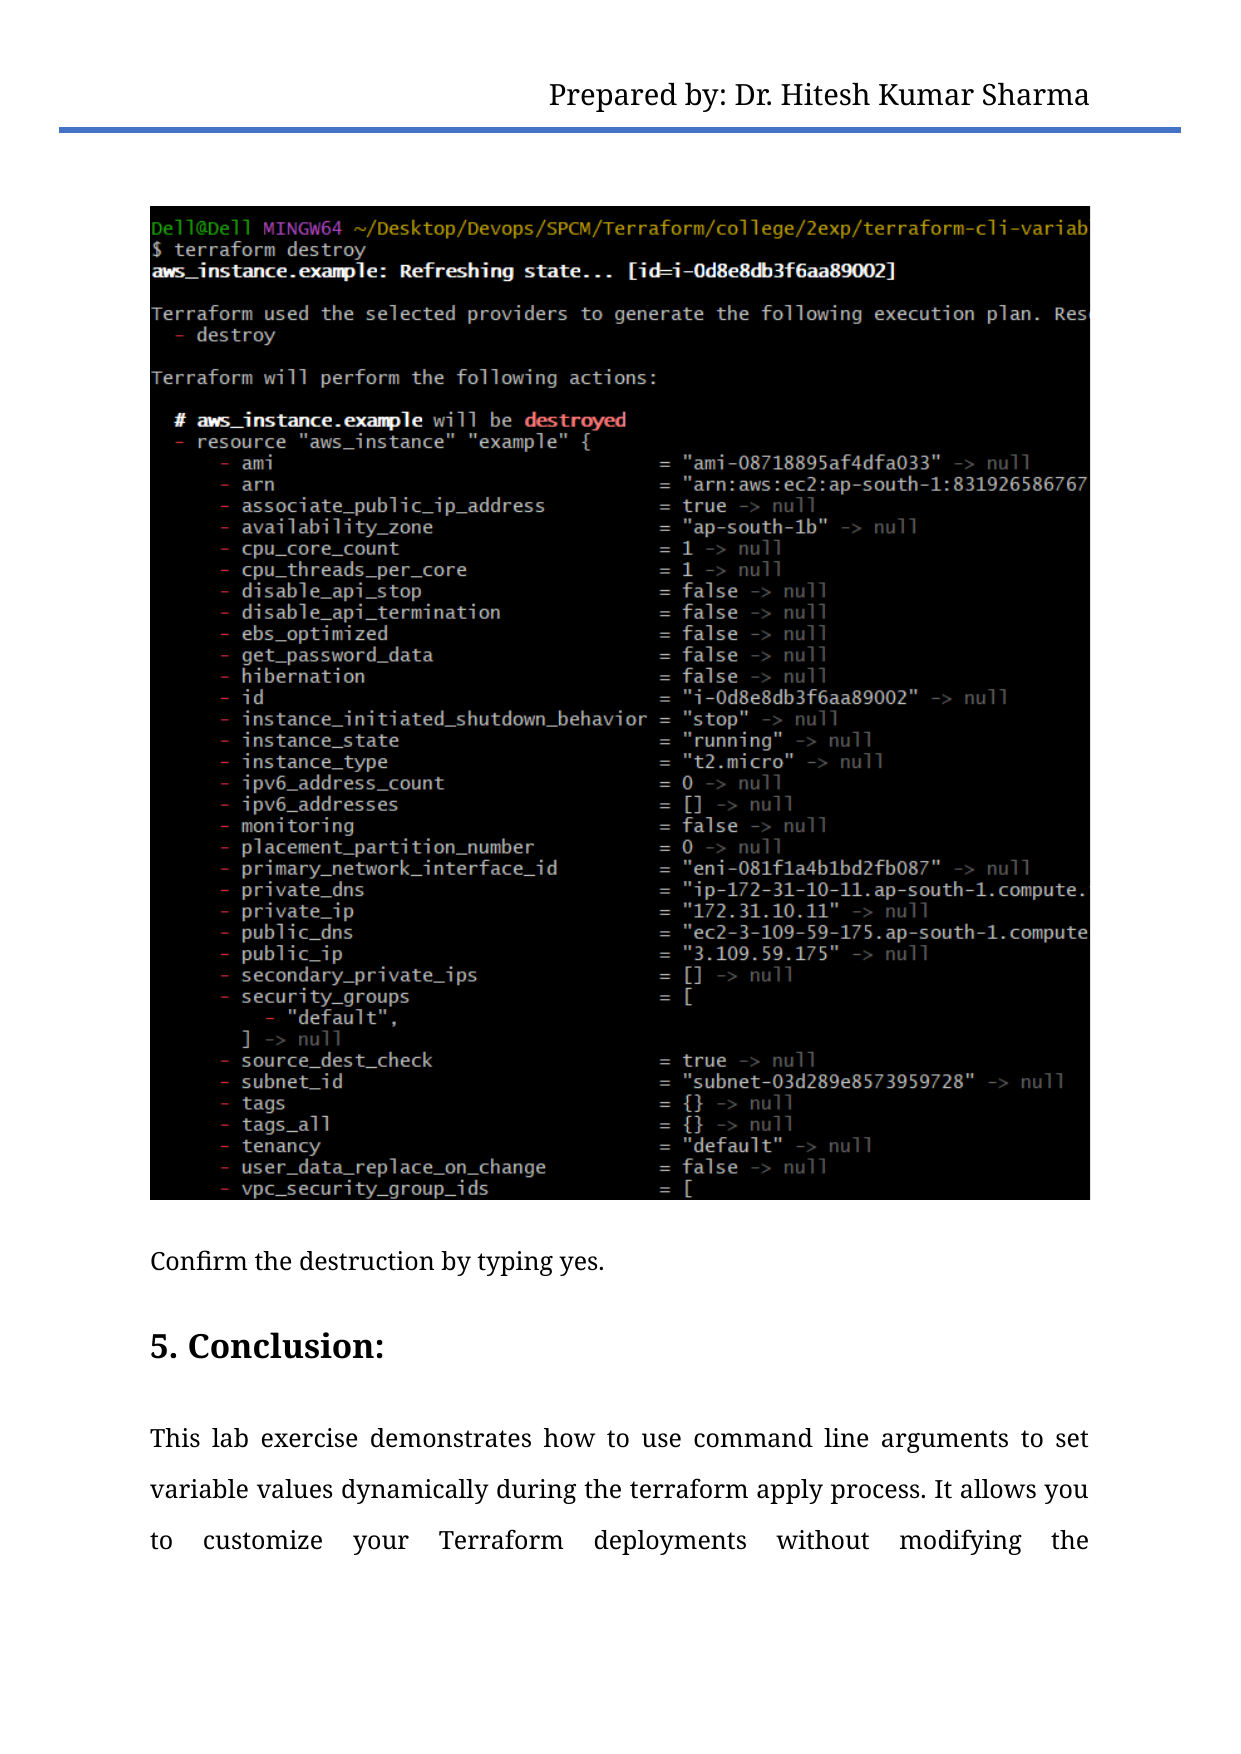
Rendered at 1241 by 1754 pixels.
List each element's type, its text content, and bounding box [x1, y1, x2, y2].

picture [150, 206, 1091, 1200]
list Conclusion: [150, 1323, 1090, 1369]
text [150, 1421, 1090, 1557]
text Confirm the destruction by typing yes. [150, 1243, 1090, 1277]
